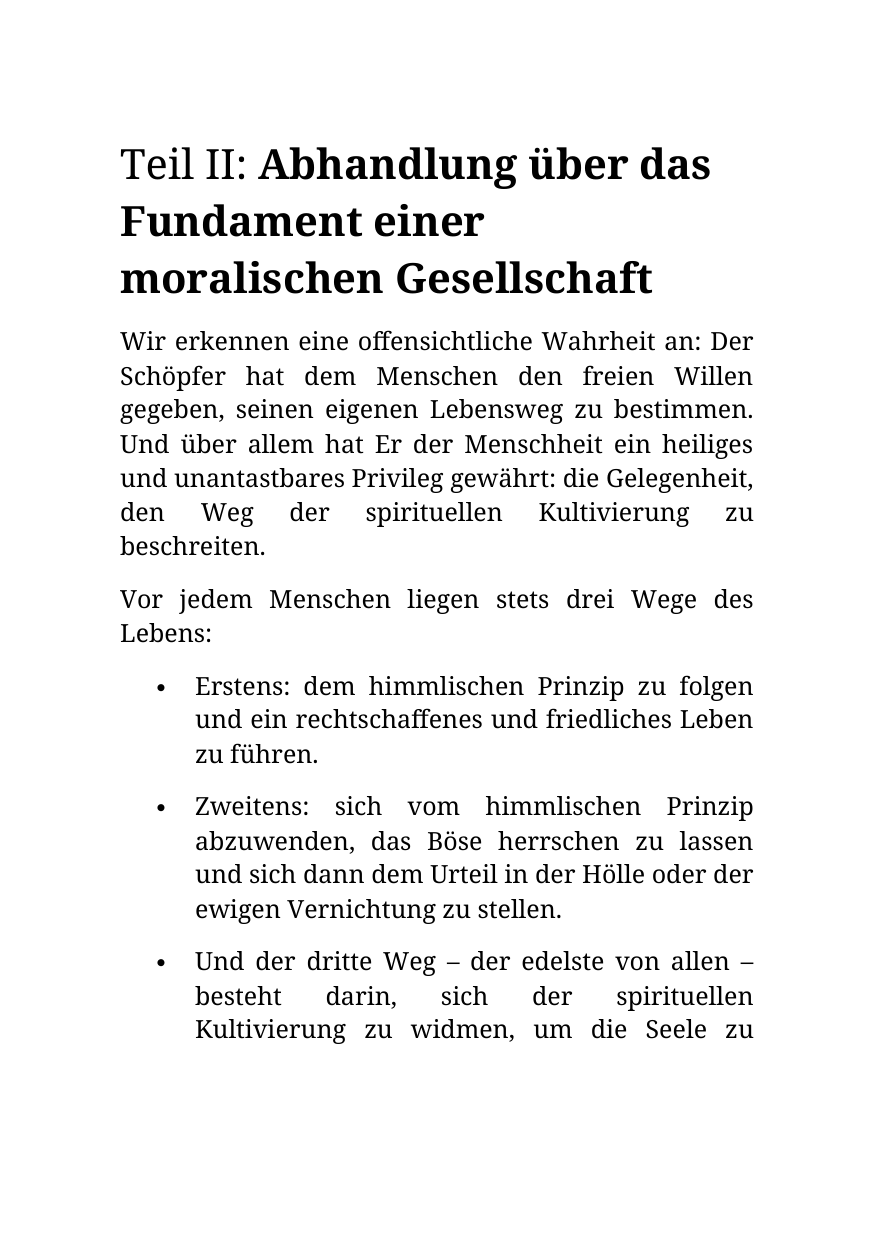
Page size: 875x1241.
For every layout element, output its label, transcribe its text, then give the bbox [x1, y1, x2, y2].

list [157, 944, 754, 1046]
text Wir erkennen eine offensichtliche Wahrheit an: Der Schöpfer hat dem Menschen den freien Willen gegeben, seinen eigenen Lebensweg zu bestimmen. Und über allem hat Er der Menschheit ein heiliges und unantastbares Privileg gewährt: die Gelegenheit, den Weg der spirituellen Kultivierung zu beschreiten. [120, 324, 754, 562]
subtitle Teil II: Abhandlung über das Fundament einer moralischen Gesellschaft [120, 135, 754, 305]
text Vor jedem Menschen liegen stets drei Wege des Lebens: [120, 581, 754, 649]
list Zweitens: sich vom himmlischen Prinzip abzuwenden, das Böse herrschen zu lassen und sich dann dem Urteil in der Hölle oder der ewigen Vernichtung zu stellen. [157, 789, 754, 925]
list Erstens: dem himmlischen Prinzip zu folgen und ein rechtschaffenes und friedliches Leben zu führen. [157, 668, 754, 770]
